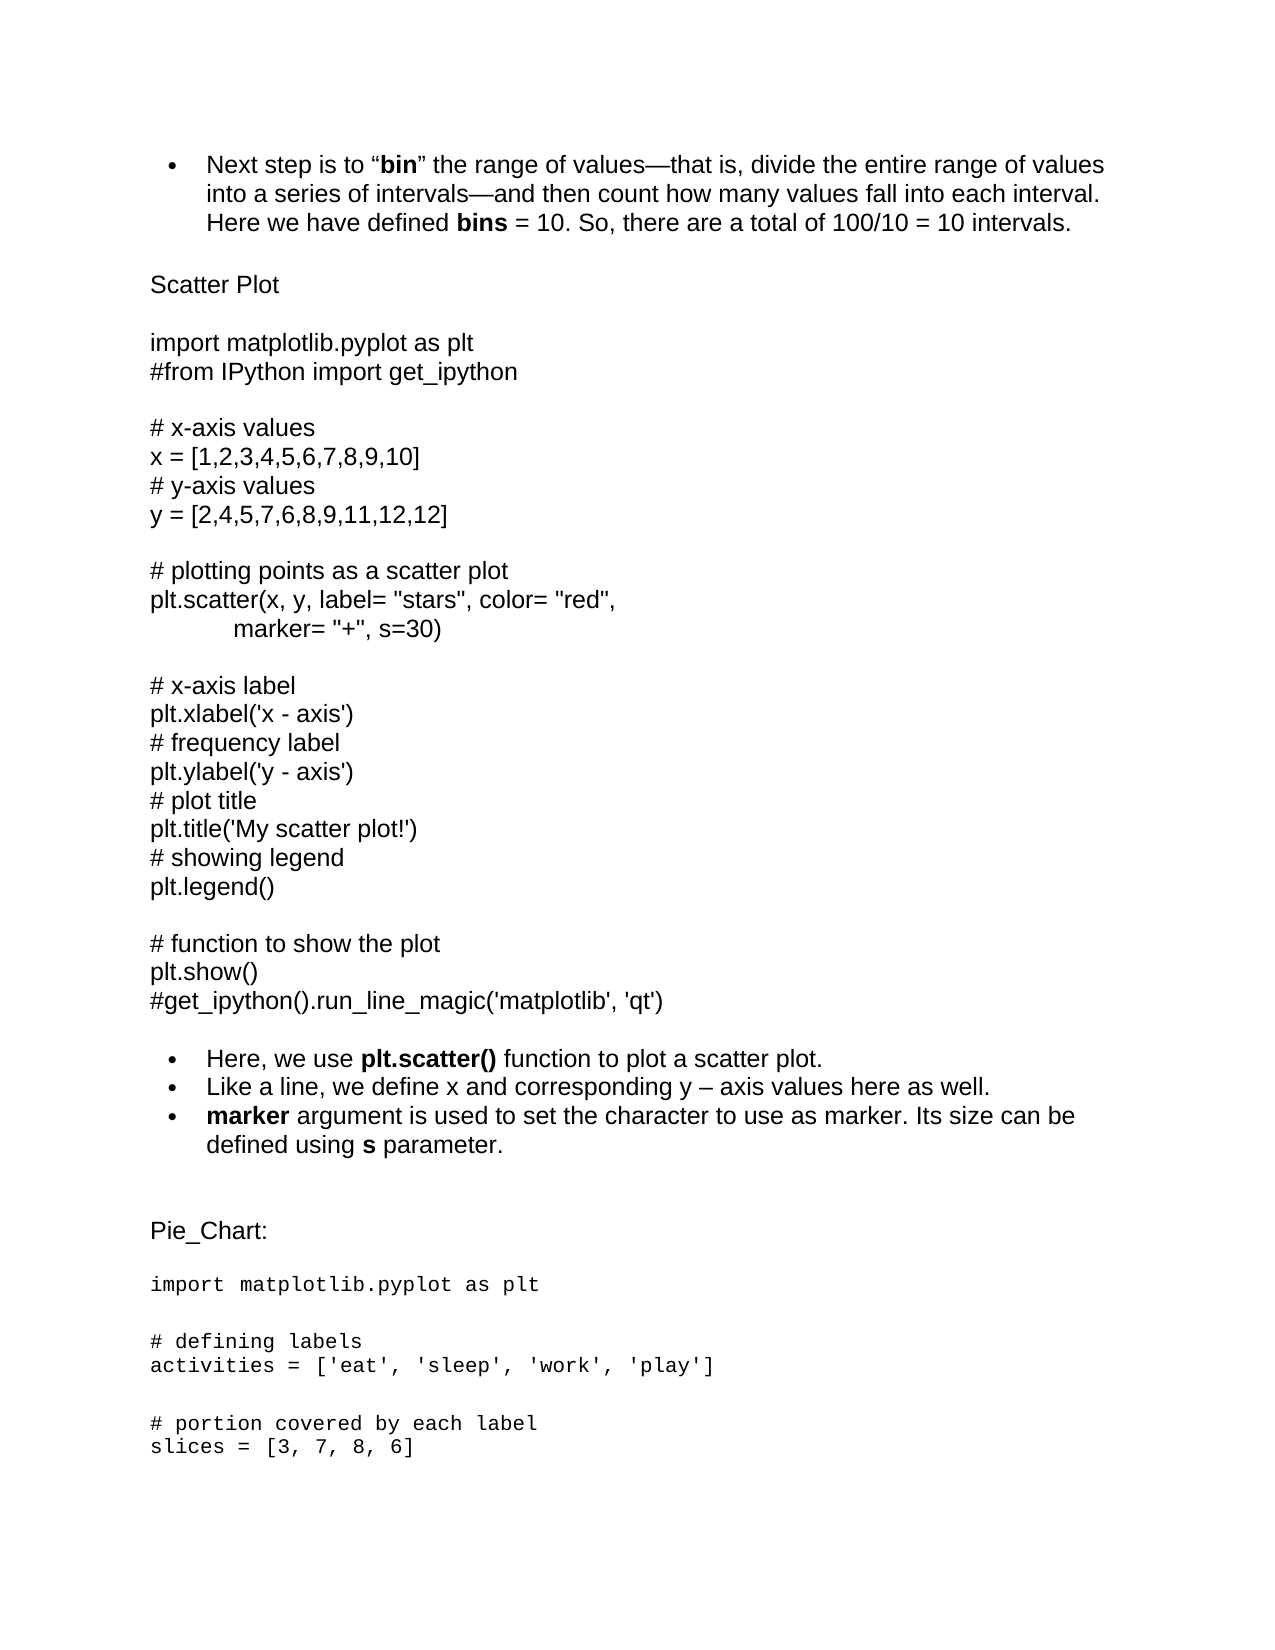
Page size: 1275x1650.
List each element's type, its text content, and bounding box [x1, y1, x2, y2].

text import matplotlib.pyplot as plt [150, 1274, 1125, 1297]
text plt.xlabel('x - axis') [150, 699, 1125, 728]
text # y-axis values [150, 471, 1125, 499]
list Next step is to “bin” the range of values—that is, divide the entire range of values into a series of intervals—and then count how many values fall into each interval. Here we have defined bins = 10. So, there are a total of 100/10 = 10 intervals. [169, 150, 1125, 236]
text # function to show the plot [150, 929, 1125, 957]
text # defining labels [150, 1331, 1125, 1355]
text activities = ['eat', 'sleep', 'work', 'play'] [150, 1355, 1125, 1379]
text Pie_Chart: [150, 1216, 1125, 1245]
text #from IPython import get_ipython [150, 357, 1125, 385]
text #get_ipython().run_line_magic('matplotlib', 'qt') [150, 986, 1125, 1015]
text # plot title [150, 786, 1125, 814]
text # portion covered by each label [150, 1413, 1125, 1436]
list Here, we use plt.scatter() function to plot a scatter plot. [169, 1044, 1125, 1072]
text y = [2,4,5,7,6,8,9,11,12,12] [150, 499, 1125, 528]
text # x-axis label [150, 671, 1125, 699]
text # frequency label [150, 728, 1125, 757]
text # showing legend [150, 843, 1125, 872]
text plt.show() [150, 957, 1125, 986]
text import matplotlib.pyplot as plt [150, 328, 1125, 357]
text plt.legend() [150, 872, 1125, 901]
text # plotting points as a scatter plot [150, 556, 1125, 585]
text plt.ylabel('y - axis') [150, 757, 1125, 786]
text plt.scatter(x, y, label= "stars", color= "red", [150, 585, 1125, 614]
text Scatter Plot [150, 270, 1125, 299]
text marker= "+", s=30) [150, 614, 1125, 643]
text slices = [3, 7, 8, 6] [150, 1436, 1125, 1460]
list marker argument is used to set the character to use as marker. Its size can be defined using s parameter. [169, 1101, 1125, 1159]
list Like a line, we define x and corresponding y – axis values here as well. [169, 1072, 1125, 1101]
text x = [1,2,3,4,5,6,7,8,9,10] [150, 442, 1125, 471]
text # x-axis values [150, 413, 1125, 442]
text plt.title('My scatter plot!') [150, 814, 1125, 843]
